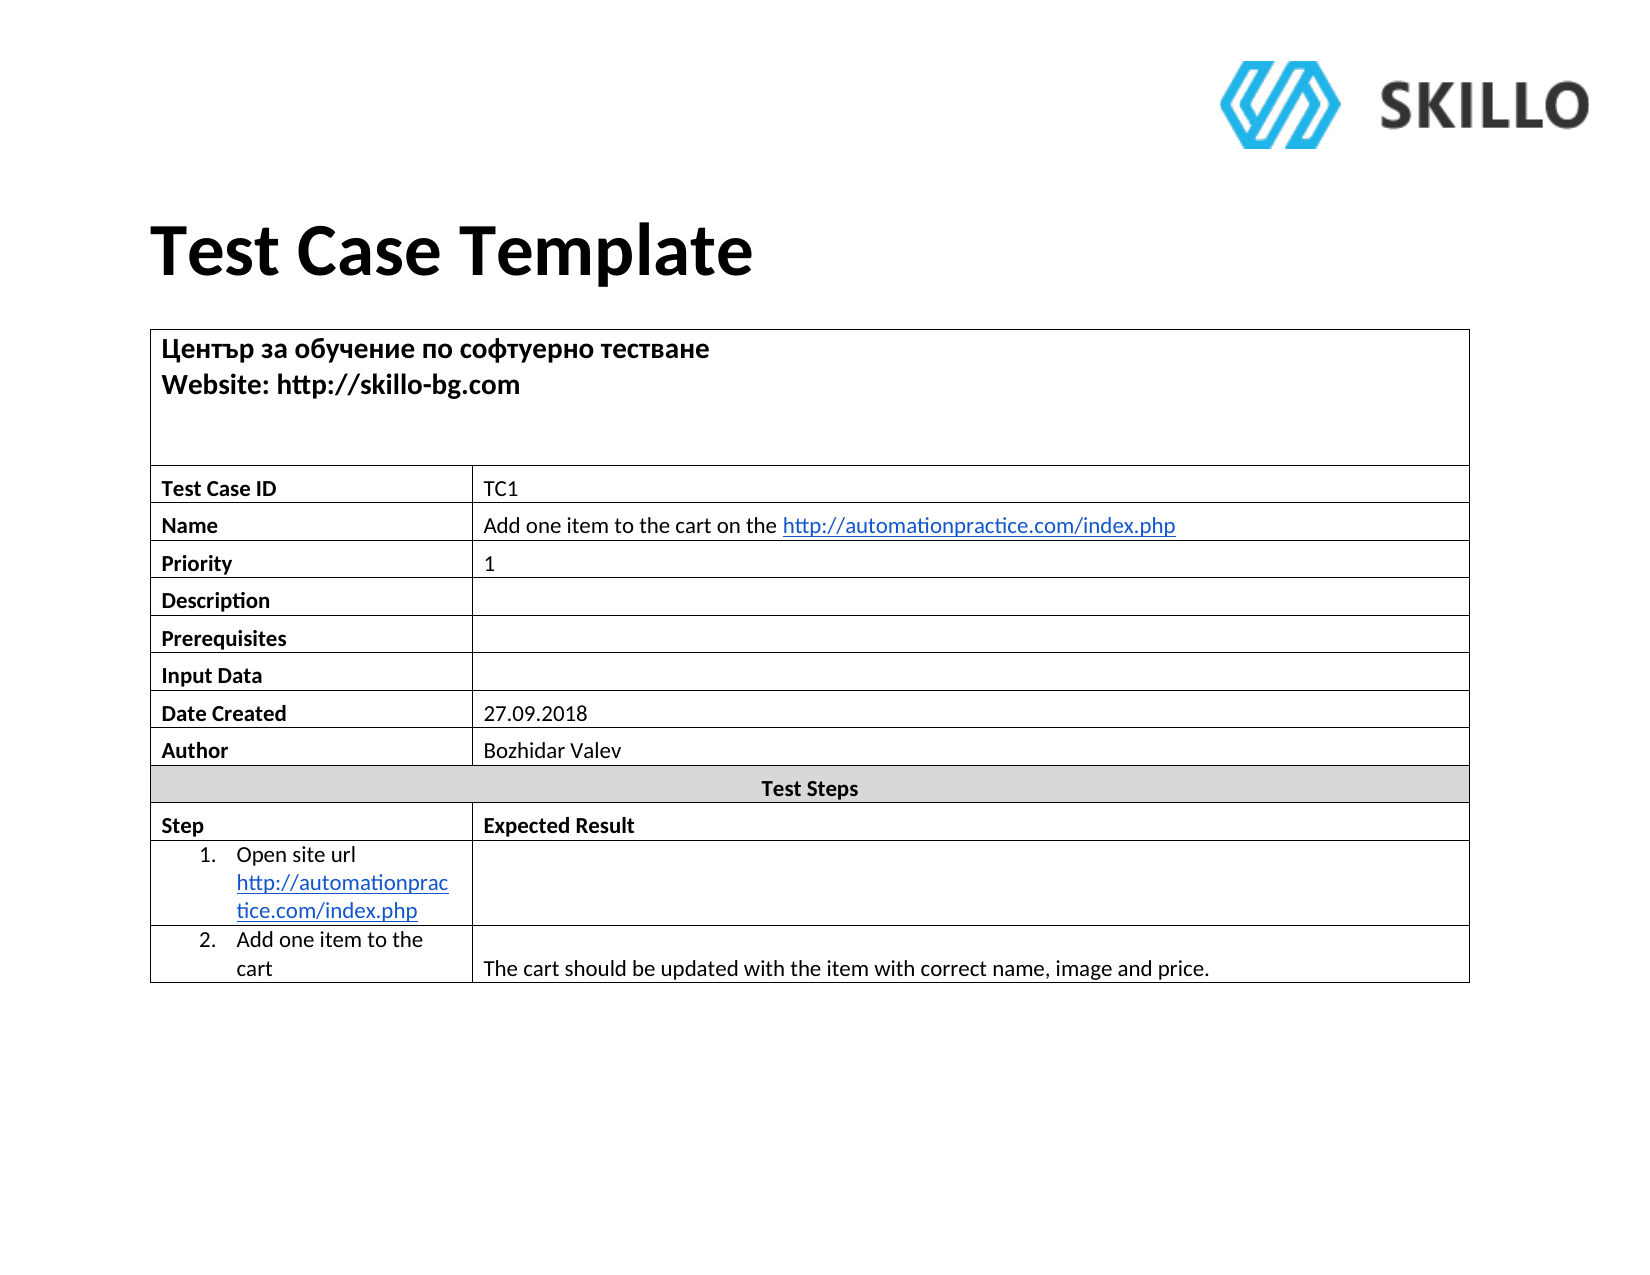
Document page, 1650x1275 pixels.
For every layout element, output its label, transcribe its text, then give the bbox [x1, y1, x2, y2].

table_cell 27.09.2018 [473, 691, 1469, 727]
table_cell Name [151, 503, 472, 539]
table_cell 1 [473, 541, 1469, 577]
table_cell Test Case ID [151, 466, 472, 502]
table_cell [473, 841, 1469, 924]
table_cell Add one item to the cart [151, 926, 472, 982]
table_header Център за обучение по софтуерно тестване Website: http://skillo-bg.com [151, 330, 1469, 464]
table_cell Step [151, 803, 472, 839]
table_cell Add one item to the cart on the http://automationpractice.com/index.php [473, 503, 1469, 539]
table_cell Prerequisites [151, 616, 472, 652]
table_cell Input Data [151, 653, 472, 689]
text Test Case Template [150, 203, 1500, 294]
table_cell [473, 653, 1469, 689]
table_cell Date Created [151, 691, 472, 727]
table_cell Author [151, 728, 472, 764]
table_cell TC1 [473, 466, 1469, 502]
table_cell [473, 616, 1469, 652]
table_cell Priority [151, 541, 472, 577]
table_cell Expected Result [473, 803, 1469, 839]
table_cell [473, 578, 1469, 614]
table_cell The cart should be updated with the item with correct name, image and price. [473, 926, 1469, 982]
table_cell Test Steps [151, 766, 1469, 802]
table_cell Bozhidar Valev [473, 728, 1469, 764]
picture [1220, 61, 1589, 149]
table_cell Open site url http://automationpractice.com/index.php [151, 841, 472, 924]
table_cell Description [151, 578, 472, 614]
